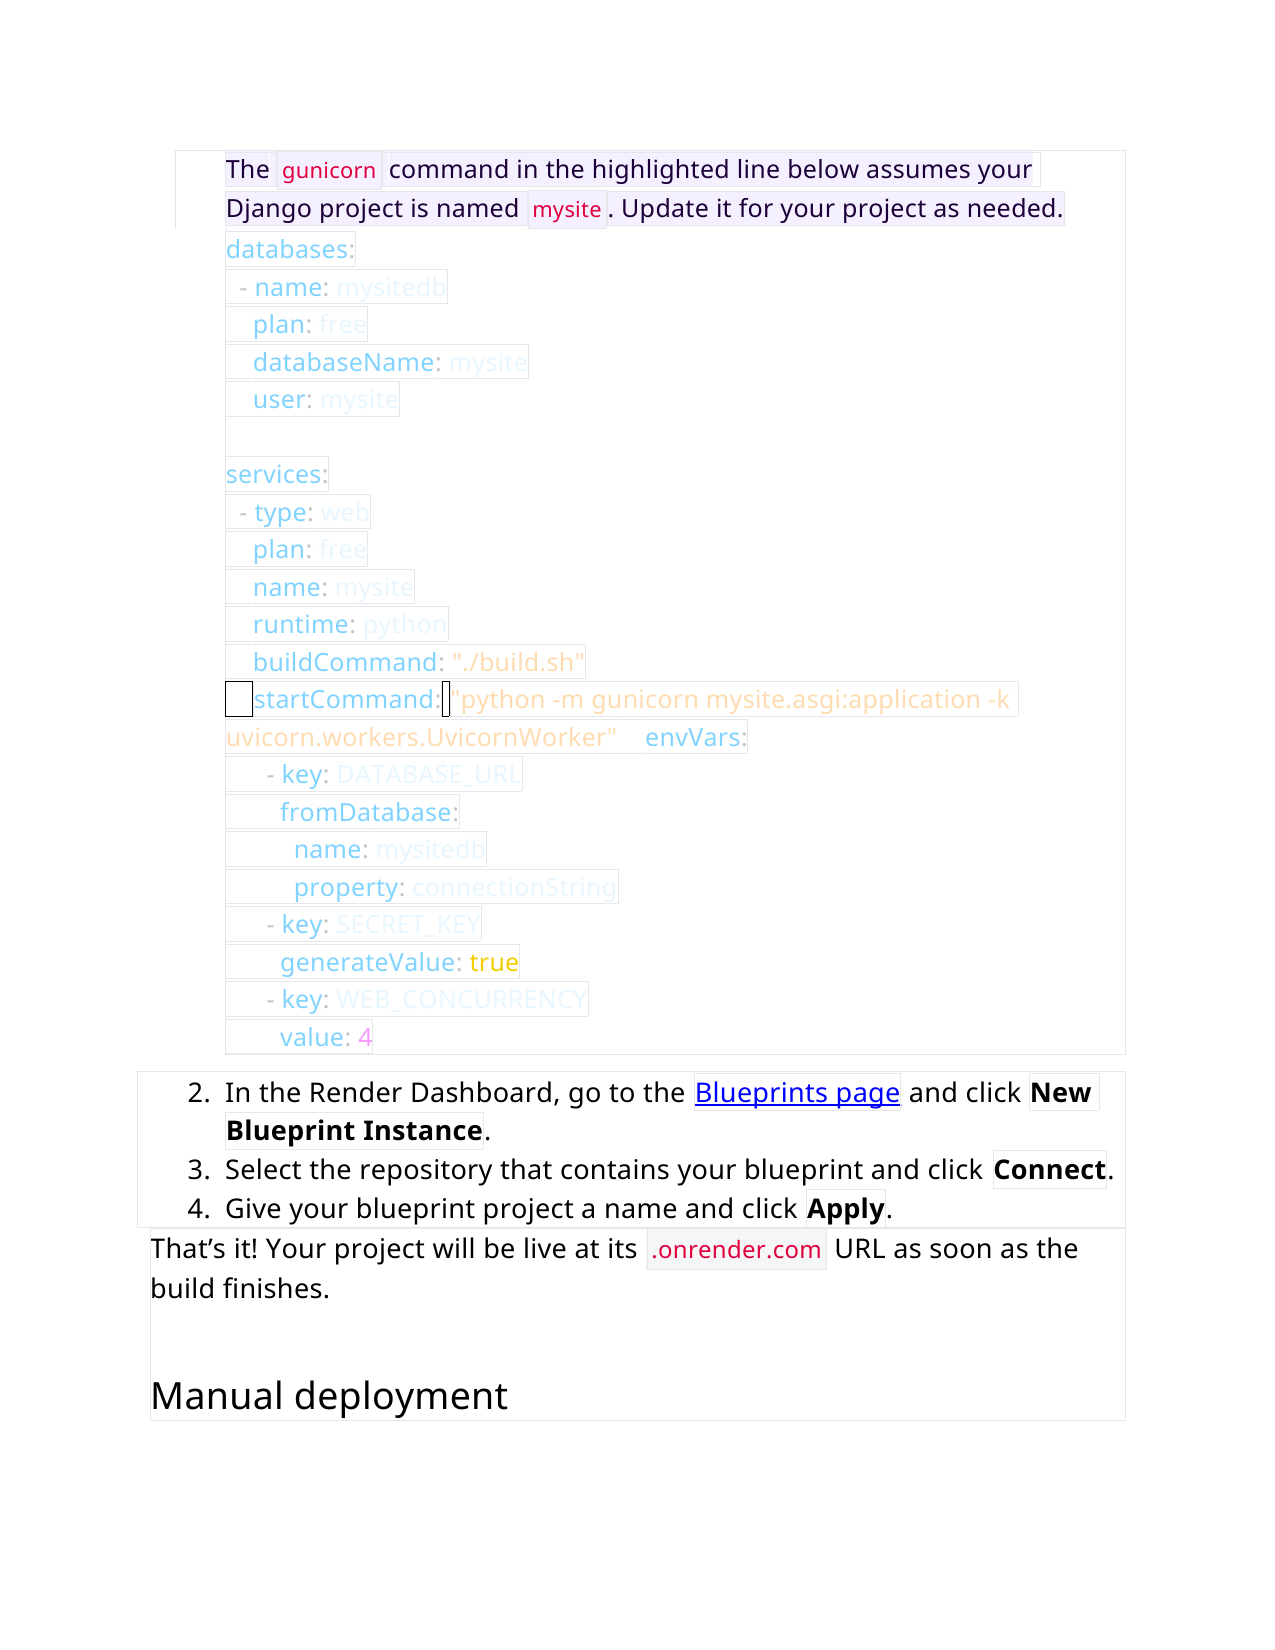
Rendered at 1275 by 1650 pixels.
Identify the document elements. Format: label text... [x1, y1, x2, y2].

text fromDatabase: [226, 791, 1125, 828]
list Select the repository that contains your blueprint and click Connect. [138, 1149, 1125, 1188]
text name: mysite [226, 566, 1125, 603]
text databases: [224, 228, 1125, 266]
text That’s it! Your project will be live at its .onrender.com URL as soon as the build finishes. [151, 1229, 1125, 1307]
text The gunicorn command in the highlighted line below assumes your Django project is named mysite. Update it for your project as needed. [176, 151, 1125, 229]
text property: connectionString [226, 866, 1125, 903]
text - key: SECRET_KEY [226, 903, 1125, 941]
text - type: web [226, 491, 1125, 528]
text name: mysitedb [226, 828, 1125, 866]
text - name: mysitedb [226, 266, 1125, 303]
text buildCommand: "./build.sh" [226, 641, 1125, 678]
text generateValue: true [226, 941, 1125, 978]
text value: 4 [226, 1016, 1125, 1054]
text plan: free [226, 528, 1125, 566]
text - key: DATABASE_URL [226, 753, 1125, 791]
text startCommand: "python -m gunicorn mysite.asgi:application -k uvicorn.workers.UvicornWorker" envVars: [226, 678, 1125, 753]
text services: [226, 453, 1125, 491]
text user: mysite [226, 378, 1125, 416]
list In the Render Dashboard, go to the Blueprints page and click New Blueprint Instance. [138, 1072, 1125, 1149]
text databaseName: mysite [226, 341, 1125, 378]
text Manual deployment [151, 1369, 1125, 1420]
text runtime: python [226, 603, 1125, 641]
list Give your blueprint project a name and click Apply. [138, 1188, 1125, 1227]
text plan: free [226, 303, 1125, 341]
text - key: WEB_CONCURRENCY [226, 978, 1125, 1016]
